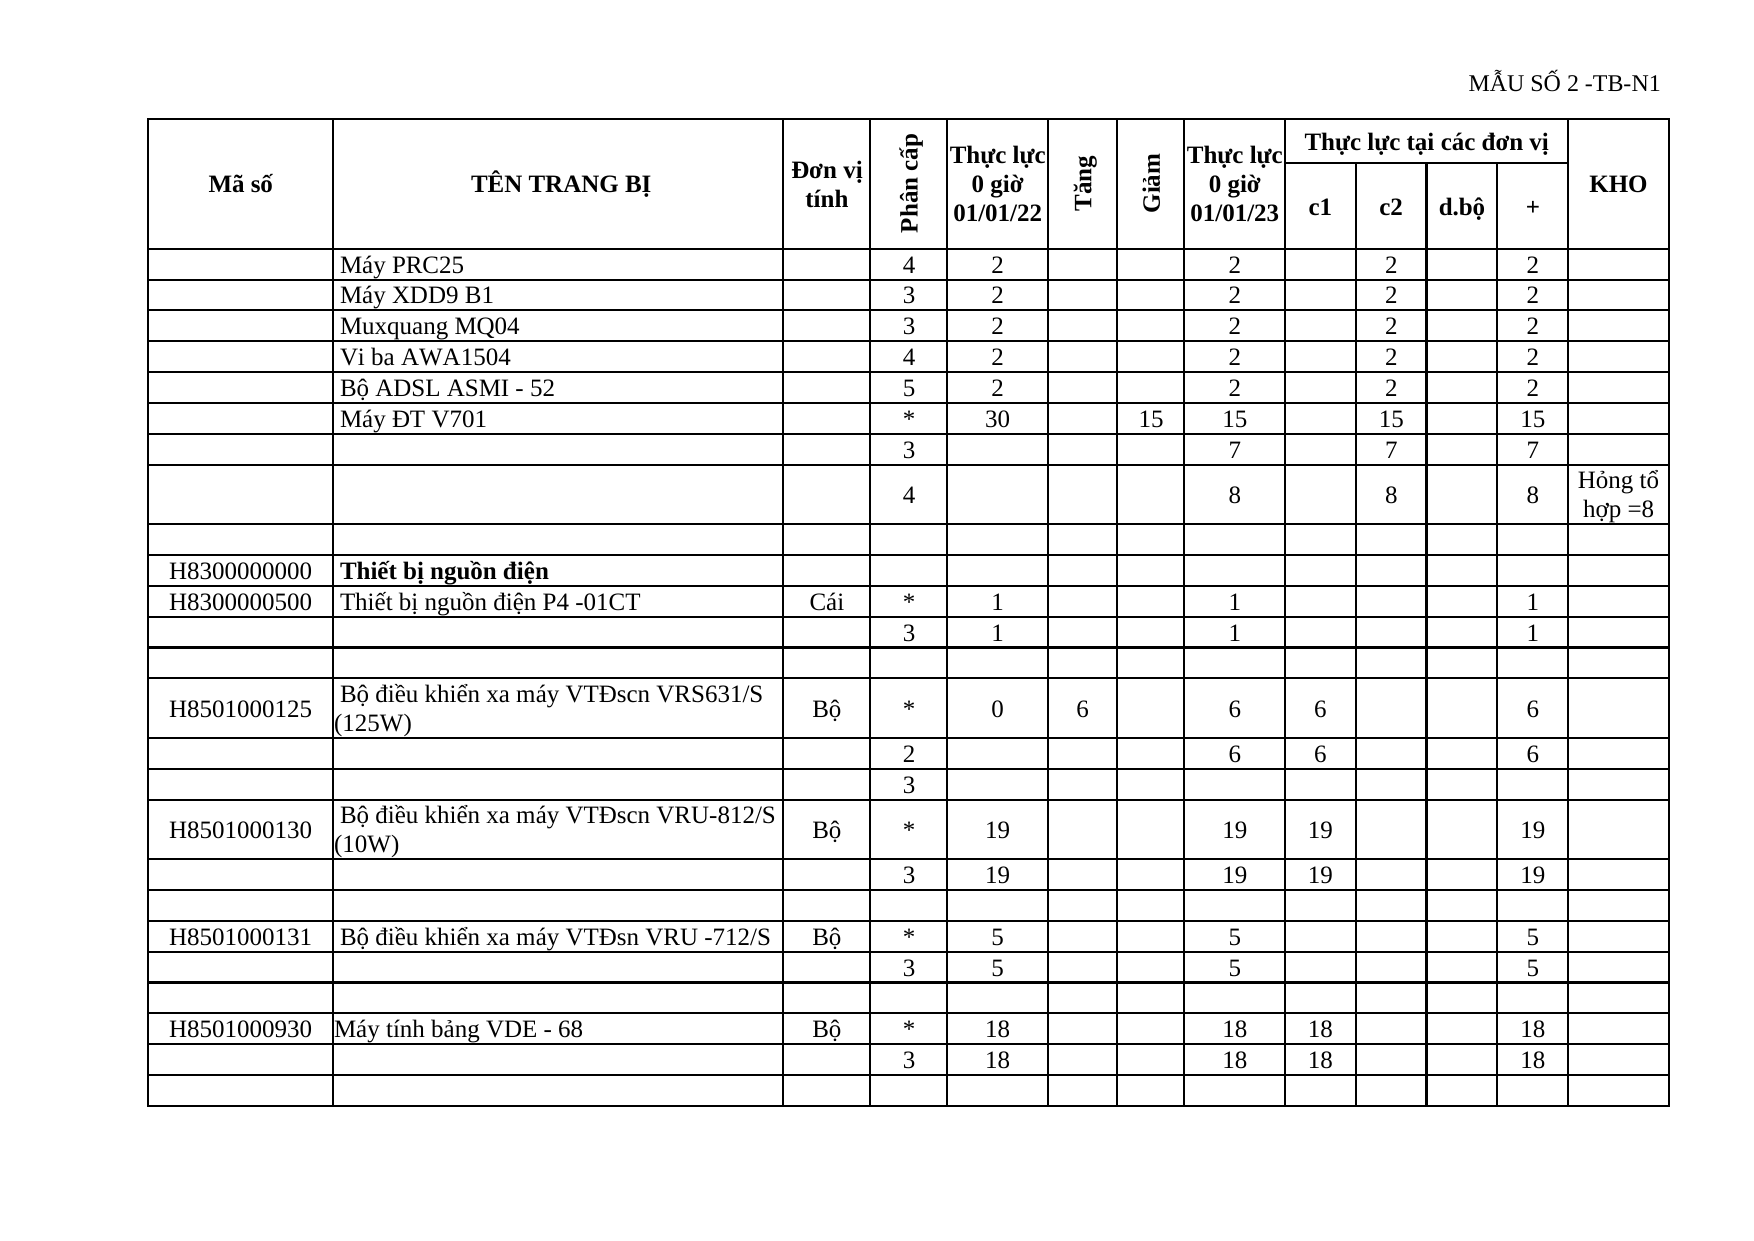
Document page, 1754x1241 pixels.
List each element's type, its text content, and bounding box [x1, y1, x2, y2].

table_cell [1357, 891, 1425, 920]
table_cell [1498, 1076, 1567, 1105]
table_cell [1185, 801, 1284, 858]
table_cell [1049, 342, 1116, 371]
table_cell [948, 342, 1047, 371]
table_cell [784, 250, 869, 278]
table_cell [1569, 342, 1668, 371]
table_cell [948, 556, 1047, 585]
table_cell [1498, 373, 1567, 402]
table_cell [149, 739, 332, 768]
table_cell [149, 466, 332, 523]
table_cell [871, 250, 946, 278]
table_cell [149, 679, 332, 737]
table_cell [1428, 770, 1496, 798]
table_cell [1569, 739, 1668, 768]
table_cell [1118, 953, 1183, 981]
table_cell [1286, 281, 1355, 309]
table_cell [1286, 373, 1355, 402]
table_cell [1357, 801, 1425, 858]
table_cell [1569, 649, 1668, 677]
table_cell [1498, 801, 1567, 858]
table_header Giảm [1118, 120, 1183, 248]
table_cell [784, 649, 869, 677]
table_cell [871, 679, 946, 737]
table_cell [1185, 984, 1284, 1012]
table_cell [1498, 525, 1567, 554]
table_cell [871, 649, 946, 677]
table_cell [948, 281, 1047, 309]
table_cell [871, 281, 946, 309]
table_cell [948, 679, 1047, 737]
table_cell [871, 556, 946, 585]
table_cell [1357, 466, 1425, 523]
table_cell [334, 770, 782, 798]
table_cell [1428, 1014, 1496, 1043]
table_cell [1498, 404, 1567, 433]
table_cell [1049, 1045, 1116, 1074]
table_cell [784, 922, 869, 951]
table_header Thực lực tại các đơn vị [1286, 120, 1567, 162]
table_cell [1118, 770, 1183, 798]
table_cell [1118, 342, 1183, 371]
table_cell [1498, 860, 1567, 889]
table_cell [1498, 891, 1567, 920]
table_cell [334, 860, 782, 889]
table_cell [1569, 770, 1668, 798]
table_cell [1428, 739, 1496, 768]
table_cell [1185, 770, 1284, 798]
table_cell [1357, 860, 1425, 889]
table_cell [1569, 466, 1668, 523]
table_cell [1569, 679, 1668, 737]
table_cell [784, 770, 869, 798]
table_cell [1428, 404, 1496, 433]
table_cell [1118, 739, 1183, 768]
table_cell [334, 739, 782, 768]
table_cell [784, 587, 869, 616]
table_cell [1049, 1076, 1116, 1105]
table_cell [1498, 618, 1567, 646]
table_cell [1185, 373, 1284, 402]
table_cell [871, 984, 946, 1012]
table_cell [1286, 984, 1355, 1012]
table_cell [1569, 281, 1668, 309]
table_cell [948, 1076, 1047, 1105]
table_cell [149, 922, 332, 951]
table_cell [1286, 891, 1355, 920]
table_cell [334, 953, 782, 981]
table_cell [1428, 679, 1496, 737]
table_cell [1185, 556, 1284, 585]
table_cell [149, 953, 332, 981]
table_header Đơn vị tính [784, 120, 869, 248]
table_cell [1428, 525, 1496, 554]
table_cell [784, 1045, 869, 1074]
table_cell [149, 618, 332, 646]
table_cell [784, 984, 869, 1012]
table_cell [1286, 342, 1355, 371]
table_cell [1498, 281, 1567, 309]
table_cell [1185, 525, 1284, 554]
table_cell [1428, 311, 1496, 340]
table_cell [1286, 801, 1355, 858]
table_header Thực lực 0 giờ 01/01/22 [948, 120, 1047, 248]
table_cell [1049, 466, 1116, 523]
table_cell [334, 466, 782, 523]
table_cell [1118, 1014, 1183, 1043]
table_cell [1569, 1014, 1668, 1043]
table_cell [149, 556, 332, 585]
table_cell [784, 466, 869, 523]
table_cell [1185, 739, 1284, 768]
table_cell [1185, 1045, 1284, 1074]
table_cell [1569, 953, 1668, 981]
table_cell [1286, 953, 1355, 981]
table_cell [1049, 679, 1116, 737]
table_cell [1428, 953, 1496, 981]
table_cell d.bộ [1428, 164, 1496, 248]
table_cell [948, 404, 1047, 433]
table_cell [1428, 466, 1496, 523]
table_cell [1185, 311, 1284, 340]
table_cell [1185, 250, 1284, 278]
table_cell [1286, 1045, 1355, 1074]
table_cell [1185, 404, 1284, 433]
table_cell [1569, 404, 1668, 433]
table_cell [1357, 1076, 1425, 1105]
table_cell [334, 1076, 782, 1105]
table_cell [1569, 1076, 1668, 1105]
table_cell c1 [1286, 164, 1355, 248]
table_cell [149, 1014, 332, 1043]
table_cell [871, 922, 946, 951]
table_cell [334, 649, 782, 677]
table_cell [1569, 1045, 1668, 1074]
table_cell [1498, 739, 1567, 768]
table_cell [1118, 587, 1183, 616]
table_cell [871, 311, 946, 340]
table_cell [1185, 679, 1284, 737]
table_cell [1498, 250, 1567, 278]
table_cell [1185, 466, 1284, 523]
table_header Phân cấp [871, 120, 946, 248]
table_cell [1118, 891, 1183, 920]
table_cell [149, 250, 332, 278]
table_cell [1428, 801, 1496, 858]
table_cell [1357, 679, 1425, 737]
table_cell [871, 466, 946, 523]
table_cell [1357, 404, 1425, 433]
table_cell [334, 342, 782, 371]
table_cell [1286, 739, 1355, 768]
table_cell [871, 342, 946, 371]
table_header Tăng [1049, 120, 1116, 248]
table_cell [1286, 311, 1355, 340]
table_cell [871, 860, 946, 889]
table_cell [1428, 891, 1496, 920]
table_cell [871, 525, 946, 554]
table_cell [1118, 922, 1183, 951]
table_header TÊN TRANG BỊ [334, 120, 782, 248]
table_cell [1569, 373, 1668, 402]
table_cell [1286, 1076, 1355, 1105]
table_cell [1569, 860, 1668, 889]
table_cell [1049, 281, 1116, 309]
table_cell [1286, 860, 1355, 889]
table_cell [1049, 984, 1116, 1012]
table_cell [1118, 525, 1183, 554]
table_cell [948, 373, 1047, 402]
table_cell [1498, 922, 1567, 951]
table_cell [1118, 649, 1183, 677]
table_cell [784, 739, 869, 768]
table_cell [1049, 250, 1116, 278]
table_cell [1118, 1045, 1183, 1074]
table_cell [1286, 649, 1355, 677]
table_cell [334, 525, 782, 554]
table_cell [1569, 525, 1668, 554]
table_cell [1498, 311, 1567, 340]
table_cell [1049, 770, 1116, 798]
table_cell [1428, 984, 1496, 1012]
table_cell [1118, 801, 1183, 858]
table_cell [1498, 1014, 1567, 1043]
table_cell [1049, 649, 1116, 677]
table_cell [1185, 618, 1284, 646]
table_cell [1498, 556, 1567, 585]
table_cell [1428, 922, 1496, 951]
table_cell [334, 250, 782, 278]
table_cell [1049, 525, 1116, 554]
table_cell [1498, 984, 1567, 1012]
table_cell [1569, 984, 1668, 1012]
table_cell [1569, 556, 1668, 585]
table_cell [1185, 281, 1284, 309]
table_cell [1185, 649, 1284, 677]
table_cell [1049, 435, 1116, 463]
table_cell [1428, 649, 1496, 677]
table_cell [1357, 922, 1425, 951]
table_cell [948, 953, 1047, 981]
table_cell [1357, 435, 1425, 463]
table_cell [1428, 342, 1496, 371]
table_cell + [1498, 164, 1567, 248]
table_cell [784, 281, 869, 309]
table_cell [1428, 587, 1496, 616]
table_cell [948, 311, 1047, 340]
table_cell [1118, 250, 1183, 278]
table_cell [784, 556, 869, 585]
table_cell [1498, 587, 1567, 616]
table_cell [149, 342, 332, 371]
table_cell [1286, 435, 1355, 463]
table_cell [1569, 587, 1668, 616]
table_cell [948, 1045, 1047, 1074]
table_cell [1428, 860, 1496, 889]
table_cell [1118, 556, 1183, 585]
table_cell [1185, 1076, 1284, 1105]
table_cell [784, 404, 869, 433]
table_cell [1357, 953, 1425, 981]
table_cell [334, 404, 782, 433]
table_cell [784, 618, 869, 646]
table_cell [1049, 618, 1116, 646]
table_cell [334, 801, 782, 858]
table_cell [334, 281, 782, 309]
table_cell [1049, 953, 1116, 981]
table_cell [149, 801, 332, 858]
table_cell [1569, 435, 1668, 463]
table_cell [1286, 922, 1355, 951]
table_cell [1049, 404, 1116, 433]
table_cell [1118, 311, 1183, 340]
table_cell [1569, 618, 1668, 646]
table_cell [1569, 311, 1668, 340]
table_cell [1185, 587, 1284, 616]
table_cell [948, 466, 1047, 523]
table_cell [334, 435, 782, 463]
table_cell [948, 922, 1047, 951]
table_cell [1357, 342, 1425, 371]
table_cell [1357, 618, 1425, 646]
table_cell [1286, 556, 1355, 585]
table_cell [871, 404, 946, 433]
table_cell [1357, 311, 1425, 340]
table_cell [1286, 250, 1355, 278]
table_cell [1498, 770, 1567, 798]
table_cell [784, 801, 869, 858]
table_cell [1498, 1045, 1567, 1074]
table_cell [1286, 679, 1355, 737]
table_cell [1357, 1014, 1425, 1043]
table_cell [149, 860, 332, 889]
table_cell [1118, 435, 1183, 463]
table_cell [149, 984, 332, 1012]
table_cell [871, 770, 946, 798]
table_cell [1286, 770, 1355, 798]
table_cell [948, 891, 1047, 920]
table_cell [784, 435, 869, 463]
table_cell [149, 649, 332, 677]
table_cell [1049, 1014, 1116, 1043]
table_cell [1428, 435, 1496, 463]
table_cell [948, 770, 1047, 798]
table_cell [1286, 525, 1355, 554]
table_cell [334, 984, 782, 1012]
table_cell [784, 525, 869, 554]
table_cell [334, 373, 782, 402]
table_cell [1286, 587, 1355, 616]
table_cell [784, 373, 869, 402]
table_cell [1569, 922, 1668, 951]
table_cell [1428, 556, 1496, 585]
table_header Mã số [149, 120, 332, 248]
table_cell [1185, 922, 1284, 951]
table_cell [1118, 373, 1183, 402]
table_header KHO [1569, 120, 1668, 248]
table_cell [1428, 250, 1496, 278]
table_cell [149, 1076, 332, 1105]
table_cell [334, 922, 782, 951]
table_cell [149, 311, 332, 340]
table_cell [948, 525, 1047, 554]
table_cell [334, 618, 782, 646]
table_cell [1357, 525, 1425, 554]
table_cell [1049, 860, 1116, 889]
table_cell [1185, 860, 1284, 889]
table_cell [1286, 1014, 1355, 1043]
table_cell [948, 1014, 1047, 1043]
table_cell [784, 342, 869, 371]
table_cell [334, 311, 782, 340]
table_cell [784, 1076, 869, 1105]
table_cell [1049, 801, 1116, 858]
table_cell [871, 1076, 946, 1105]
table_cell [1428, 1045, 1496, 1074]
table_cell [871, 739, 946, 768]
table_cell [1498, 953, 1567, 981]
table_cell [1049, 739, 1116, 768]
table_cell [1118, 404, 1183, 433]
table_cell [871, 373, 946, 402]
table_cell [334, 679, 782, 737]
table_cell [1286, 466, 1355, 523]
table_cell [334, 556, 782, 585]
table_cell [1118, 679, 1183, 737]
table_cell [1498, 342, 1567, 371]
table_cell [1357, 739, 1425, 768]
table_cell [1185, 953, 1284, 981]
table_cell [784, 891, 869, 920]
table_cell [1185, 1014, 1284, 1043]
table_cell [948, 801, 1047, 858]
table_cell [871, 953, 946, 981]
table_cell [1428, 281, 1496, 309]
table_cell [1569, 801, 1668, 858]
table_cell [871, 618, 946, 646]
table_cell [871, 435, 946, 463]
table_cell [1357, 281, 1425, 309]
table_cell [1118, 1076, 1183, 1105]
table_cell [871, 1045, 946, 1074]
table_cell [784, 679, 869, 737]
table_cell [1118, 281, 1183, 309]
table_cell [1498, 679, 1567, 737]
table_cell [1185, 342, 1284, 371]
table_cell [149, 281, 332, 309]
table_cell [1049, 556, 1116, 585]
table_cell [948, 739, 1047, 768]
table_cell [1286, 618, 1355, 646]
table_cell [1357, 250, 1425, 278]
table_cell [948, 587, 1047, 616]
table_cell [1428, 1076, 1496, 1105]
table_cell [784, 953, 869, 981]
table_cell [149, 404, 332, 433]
table_header Thực lực 0 giờ 01/01/23 [1185, 120, 1284, 248]
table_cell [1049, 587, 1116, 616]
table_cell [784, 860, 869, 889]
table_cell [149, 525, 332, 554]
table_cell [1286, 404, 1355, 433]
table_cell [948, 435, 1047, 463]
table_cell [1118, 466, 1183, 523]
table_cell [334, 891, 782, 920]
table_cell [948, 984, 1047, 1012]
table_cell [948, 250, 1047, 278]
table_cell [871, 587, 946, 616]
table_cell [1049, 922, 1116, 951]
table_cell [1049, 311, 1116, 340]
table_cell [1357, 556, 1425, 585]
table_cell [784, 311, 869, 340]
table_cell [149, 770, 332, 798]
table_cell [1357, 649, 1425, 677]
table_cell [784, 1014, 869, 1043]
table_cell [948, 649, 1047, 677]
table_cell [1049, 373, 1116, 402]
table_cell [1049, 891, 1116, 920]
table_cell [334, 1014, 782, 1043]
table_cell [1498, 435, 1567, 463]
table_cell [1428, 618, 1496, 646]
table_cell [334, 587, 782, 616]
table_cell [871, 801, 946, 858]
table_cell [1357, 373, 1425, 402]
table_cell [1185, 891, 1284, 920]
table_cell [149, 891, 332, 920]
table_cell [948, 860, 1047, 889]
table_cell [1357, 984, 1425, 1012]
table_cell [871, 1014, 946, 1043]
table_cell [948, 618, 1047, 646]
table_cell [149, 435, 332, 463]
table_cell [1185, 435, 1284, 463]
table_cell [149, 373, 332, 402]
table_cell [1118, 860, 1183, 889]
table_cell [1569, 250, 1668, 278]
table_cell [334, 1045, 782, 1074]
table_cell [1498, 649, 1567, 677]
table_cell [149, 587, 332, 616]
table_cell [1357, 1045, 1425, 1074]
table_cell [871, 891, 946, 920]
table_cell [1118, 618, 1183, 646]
table_cell c2 [1357, 164, 1425, 248]
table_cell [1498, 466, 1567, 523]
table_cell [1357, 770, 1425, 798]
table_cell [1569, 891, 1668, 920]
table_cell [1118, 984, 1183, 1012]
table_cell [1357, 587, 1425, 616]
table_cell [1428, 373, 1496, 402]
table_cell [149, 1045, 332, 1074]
